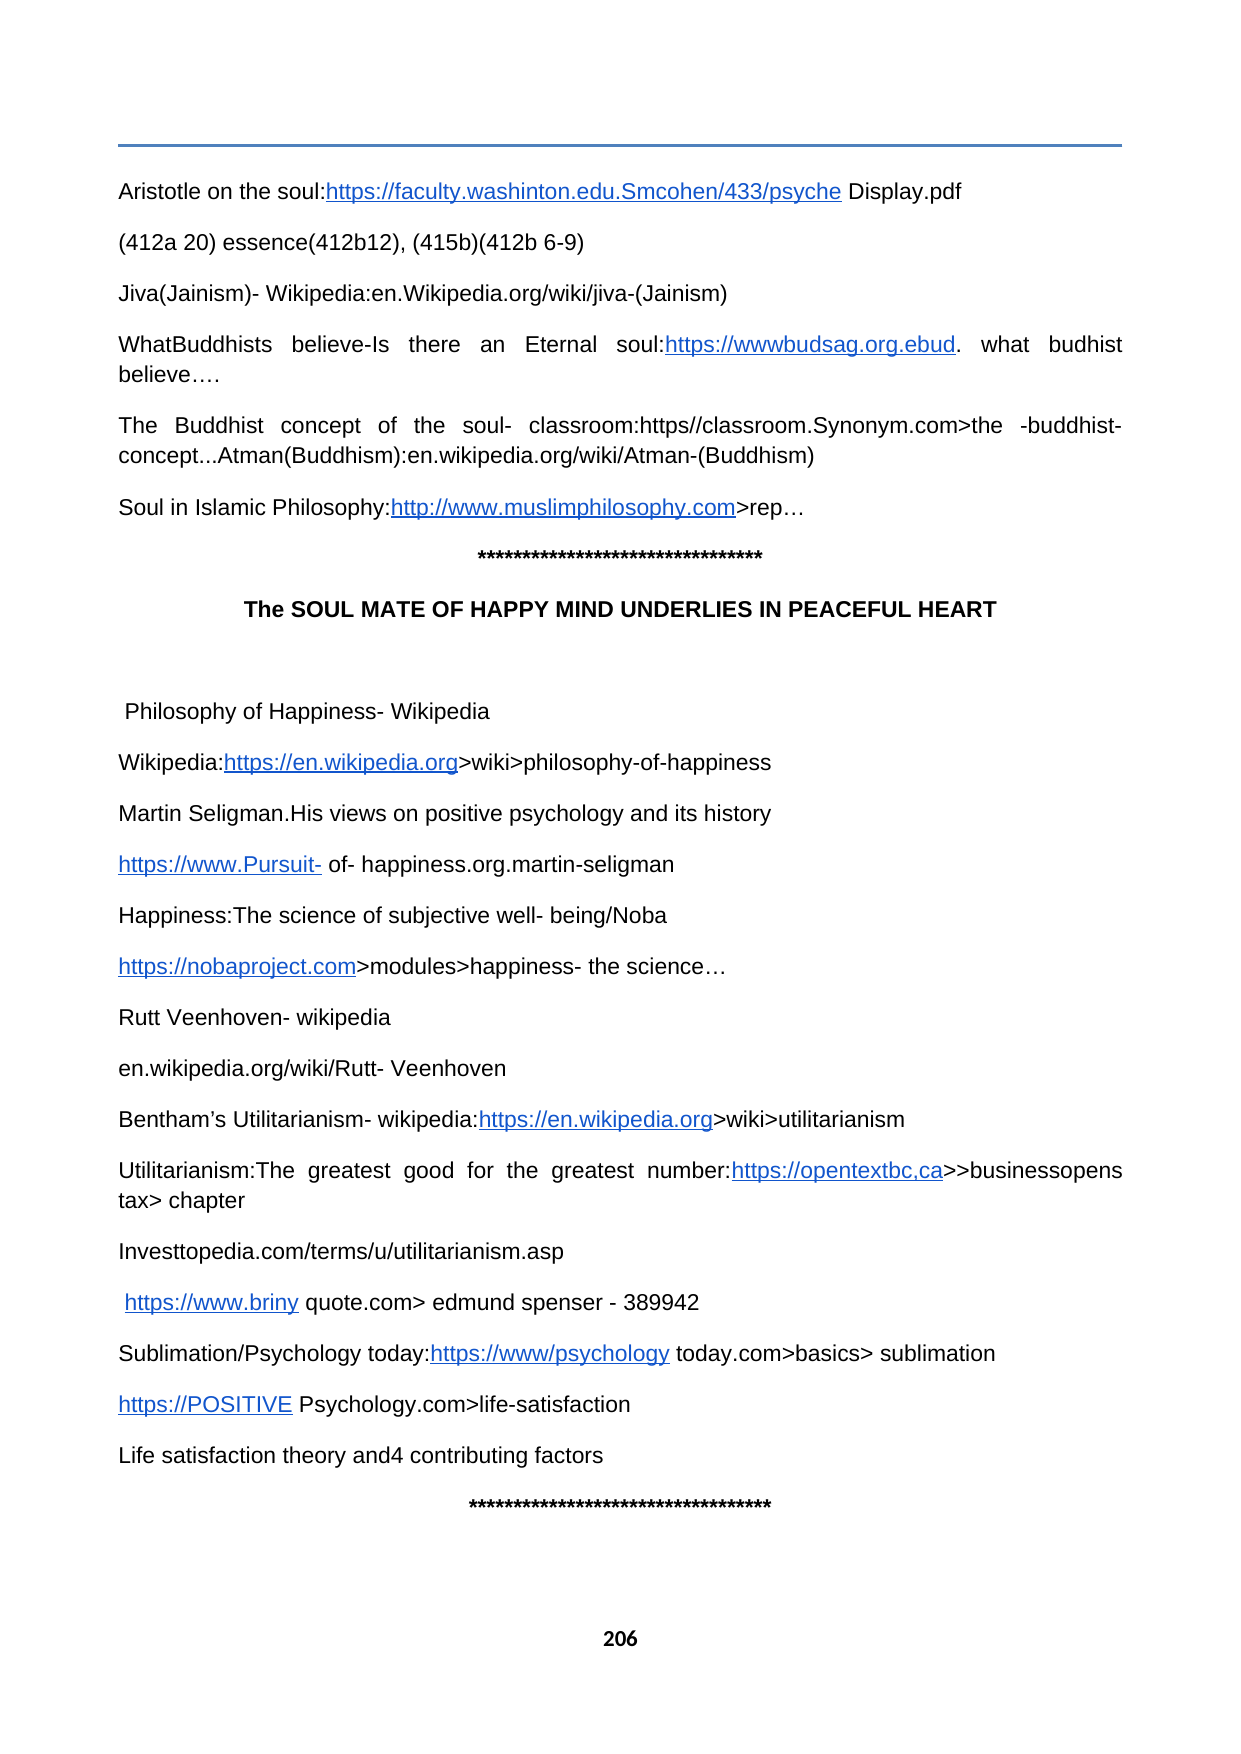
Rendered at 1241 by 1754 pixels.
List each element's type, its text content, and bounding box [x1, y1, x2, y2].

text Martin Seligman.His views on positive psychology and its history [118, 800, 1122, 826]
text Happiness:The science of subjective well- being/Noba [118, 902, 1122, 928]
text ******************************** [118, 544, 1122, 571]
text Rutt Veenhoven- wikipedia [118, 1004, 1122, 1030]
text ********************************** [118, 1493, 1122, 1520]
text The SOUL MATE OF HAPPY MIND UNDERLIES IN PEACEFUL HEART [118, 596, 1122, 622]
text Investtopedia.com/terms/u/utilitarianism.asp [118, 1238, 1122, 1264]
text Utilitarianism:The greatest good for the greatest number:https://opentextbc,ca>>businessopens tax> chapter [118, 1157, 1122, 1213]
text Wikipedia:https://en.wikipedia.org>wiki>philosophy-of-happiness [118, 749, 1122, 775]
text WhatBuddhists believe-Is there an Eternal soul:https://wwwbudsag.org.ebud. what budhist believe…. [118, 331, 1122, 387]
text Soul in Islamic Philosophy:http://www.muslimphilosophy.com>rep… [118, 493, 1122, 520]
text en.wikipedia.org/wiki/Rutt- Veenhoven [118, 1055, 1122, 1081]
text Aristotle on the soul:https://faculty.washinton.edu.Smcohen/433/psyche Display.pdf [118, 178, 1122, 204]
text https://POSITIVE Psychology.com>life-satisfaction [118, 1391, 1122, 1418]
text (412a 20) essence(412b12), (415b)(412b 6-9) [118, 229, 1122, 255]
text https://www.Pursuit- of- happiness.org.martin-seligman [118, 851, 1122, 877]
text Philosophy of Happiness- Wikipedia [118, 698, 1122, 724]
text https://nobaproject.com>modules>happiness- the science… [118, 953, 1122, 979]
text Sublimation/Psychology today:https://www/psychology today.com>basics> sublimation [118, 1340, 1122, 1367]
text https://www.briny quote.com> edmund spenser - 389942 [118, 1289, 1122, 1316]
text Life satisfaction theory and4 contributing factors [118, 1442, 1122, 1469]
text The Buddhist concept of the soul- classroom:https//classroom.Synonym.com>the -buddhist-concept...Atman(Buddhism):en.wikipedia.org/wiki/Atman-(Buddhism) [118, 412, 1122, 469]
text Bentham’s Utilitarianism- wikipedia:https://en.wikipedia.org>wiki>utilitarianism [118, 1106, 1122, 1132]
text Jiva(Jainism)- Wikipedia:en.Wikipedia.org/wiki/jiva-(Jainism) [118, 280, 1122, 306]
